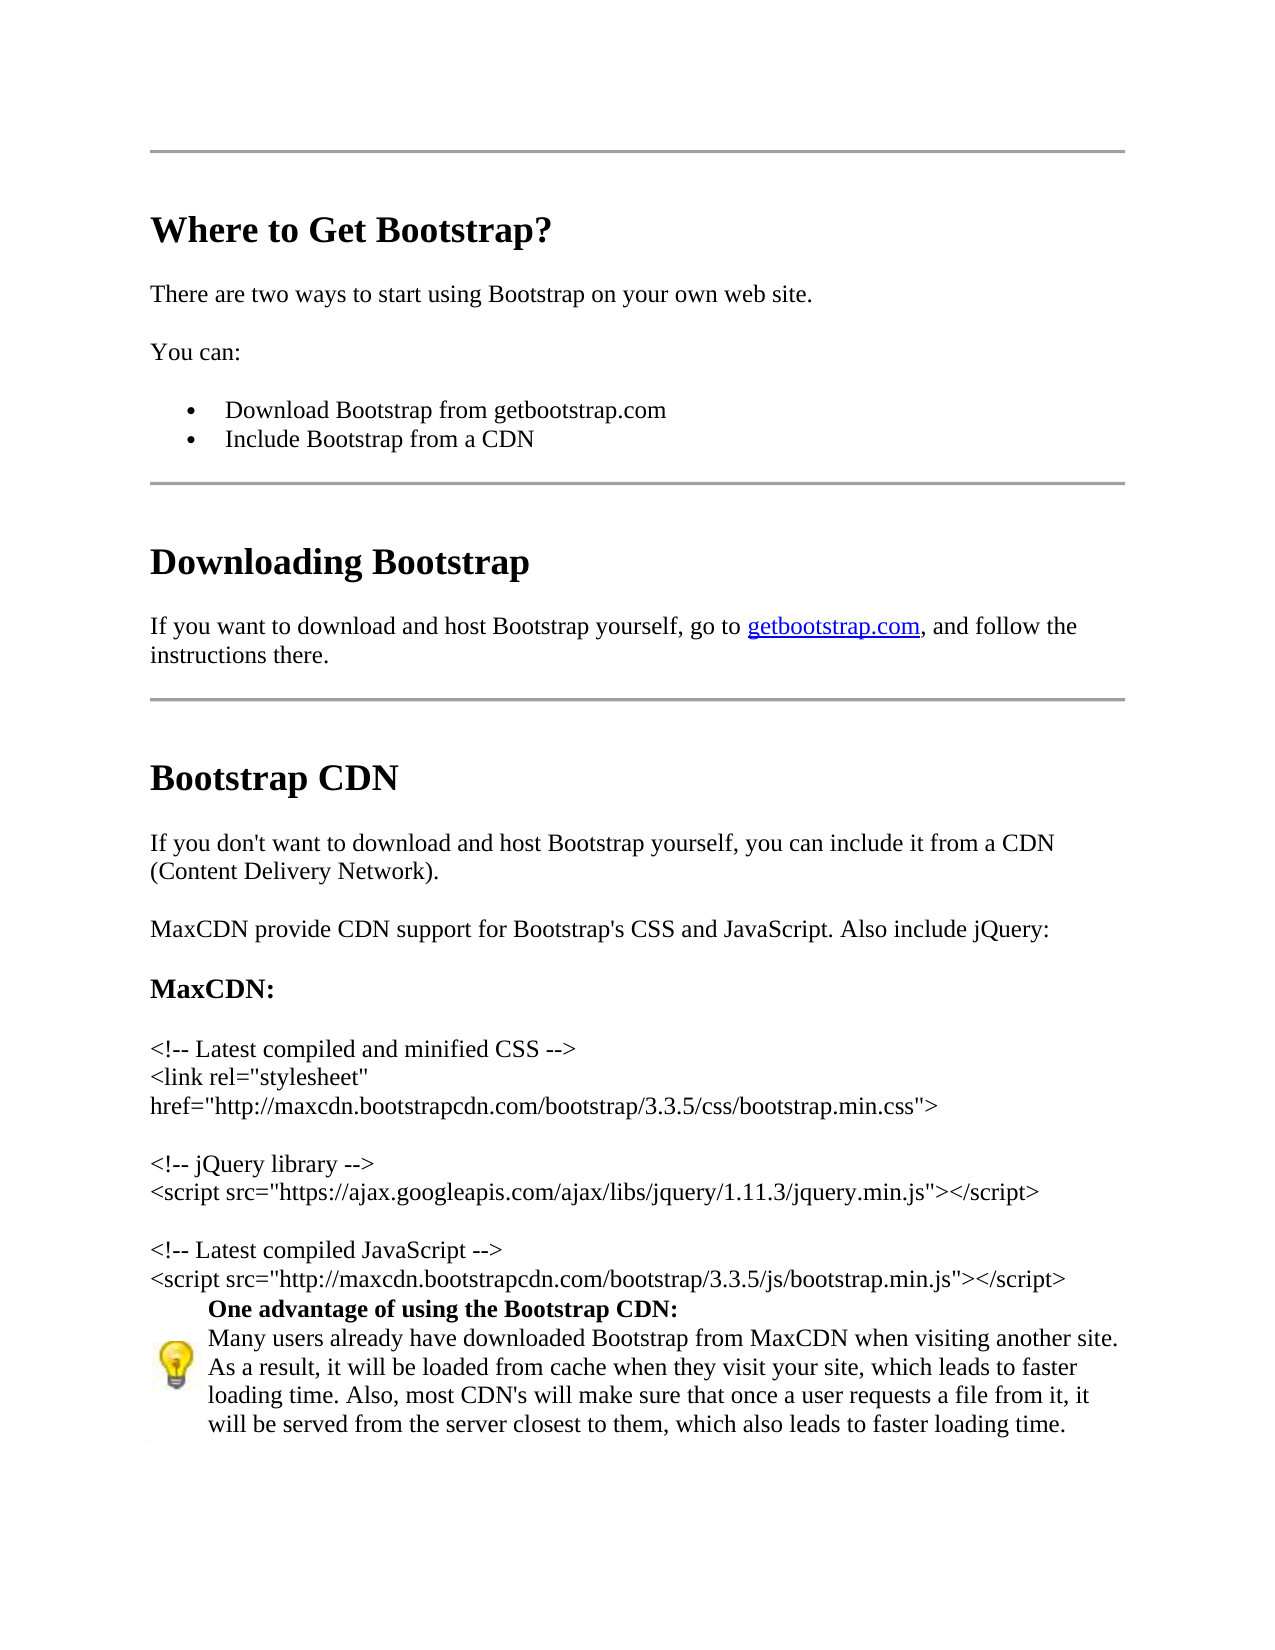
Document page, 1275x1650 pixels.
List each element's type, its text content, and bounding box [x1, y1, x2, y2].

list Include Bootstrap from a CDN [187, 424, 1125, 453]
table_header One advantage of using the Bootstrap CDN: Many users already have downloaded Bootstrap from MaxCDN when visiting another site. As a result, it will be loaded from cache when they visit your site, which leads to faster loading time. Also, most CDN's will make sure that once a user requests a file from it, it will be served from the server closest to them, which also leads to faster loading time. [206, 1293, 1133, 1439]
picture [152, 1341, 203, 1391]
text MaxCDN provide CDN support for Bootstrap's CSS and JavaScript. Also include jQuery: [150, 914, 1125, 943]
text <!-- Latest compiled and minified CSS --> <link rel="stylesheet" href="http://maxcdn.bootstrapcdn.com/bootstrap/3.3.5/css/bootstrap.min.css"> <!-- jQuery library --> <script src="https://ajax.googleapis.com/ajax/libs/jquery/1.11.3/jquery.min.js"></script> <!-- Latest compiled JavaScript --> <script src="http://maxcdn.bootstrapcdn.com/bootstrap/3.3.5/js/bootstrap.min.js"></script> [150, 1034, 1125, 1292]
text Downloading Bootstrap [150, 539, 1125, 582]
text MaxCDN: [150, 972, 1125, 1004]
text You can: [150, 337, 1125, 366]
table_header [149, 1293, 206, 1439]
list Download Bootstrap from getbootstrap.com [187, 395, 1125, 424]
text Bootstrap CDN [150, 755, 1125, 798]
text Where to Get Bootstrap? [150, 207, 1125, 250]
text If you want to download and host Bootstrap yourself, go to getbootstrap.com, and follow the instructions there. [150, 611, 1125, 669]
text There are two ways to start using Bootstrap on your own web site. [150, 279, 1125, 308]
text If you don't want to download and host Bootstrap yourself, you can include it from a CDN (Content Delivery Network). [150, 828, 1125, 885]
